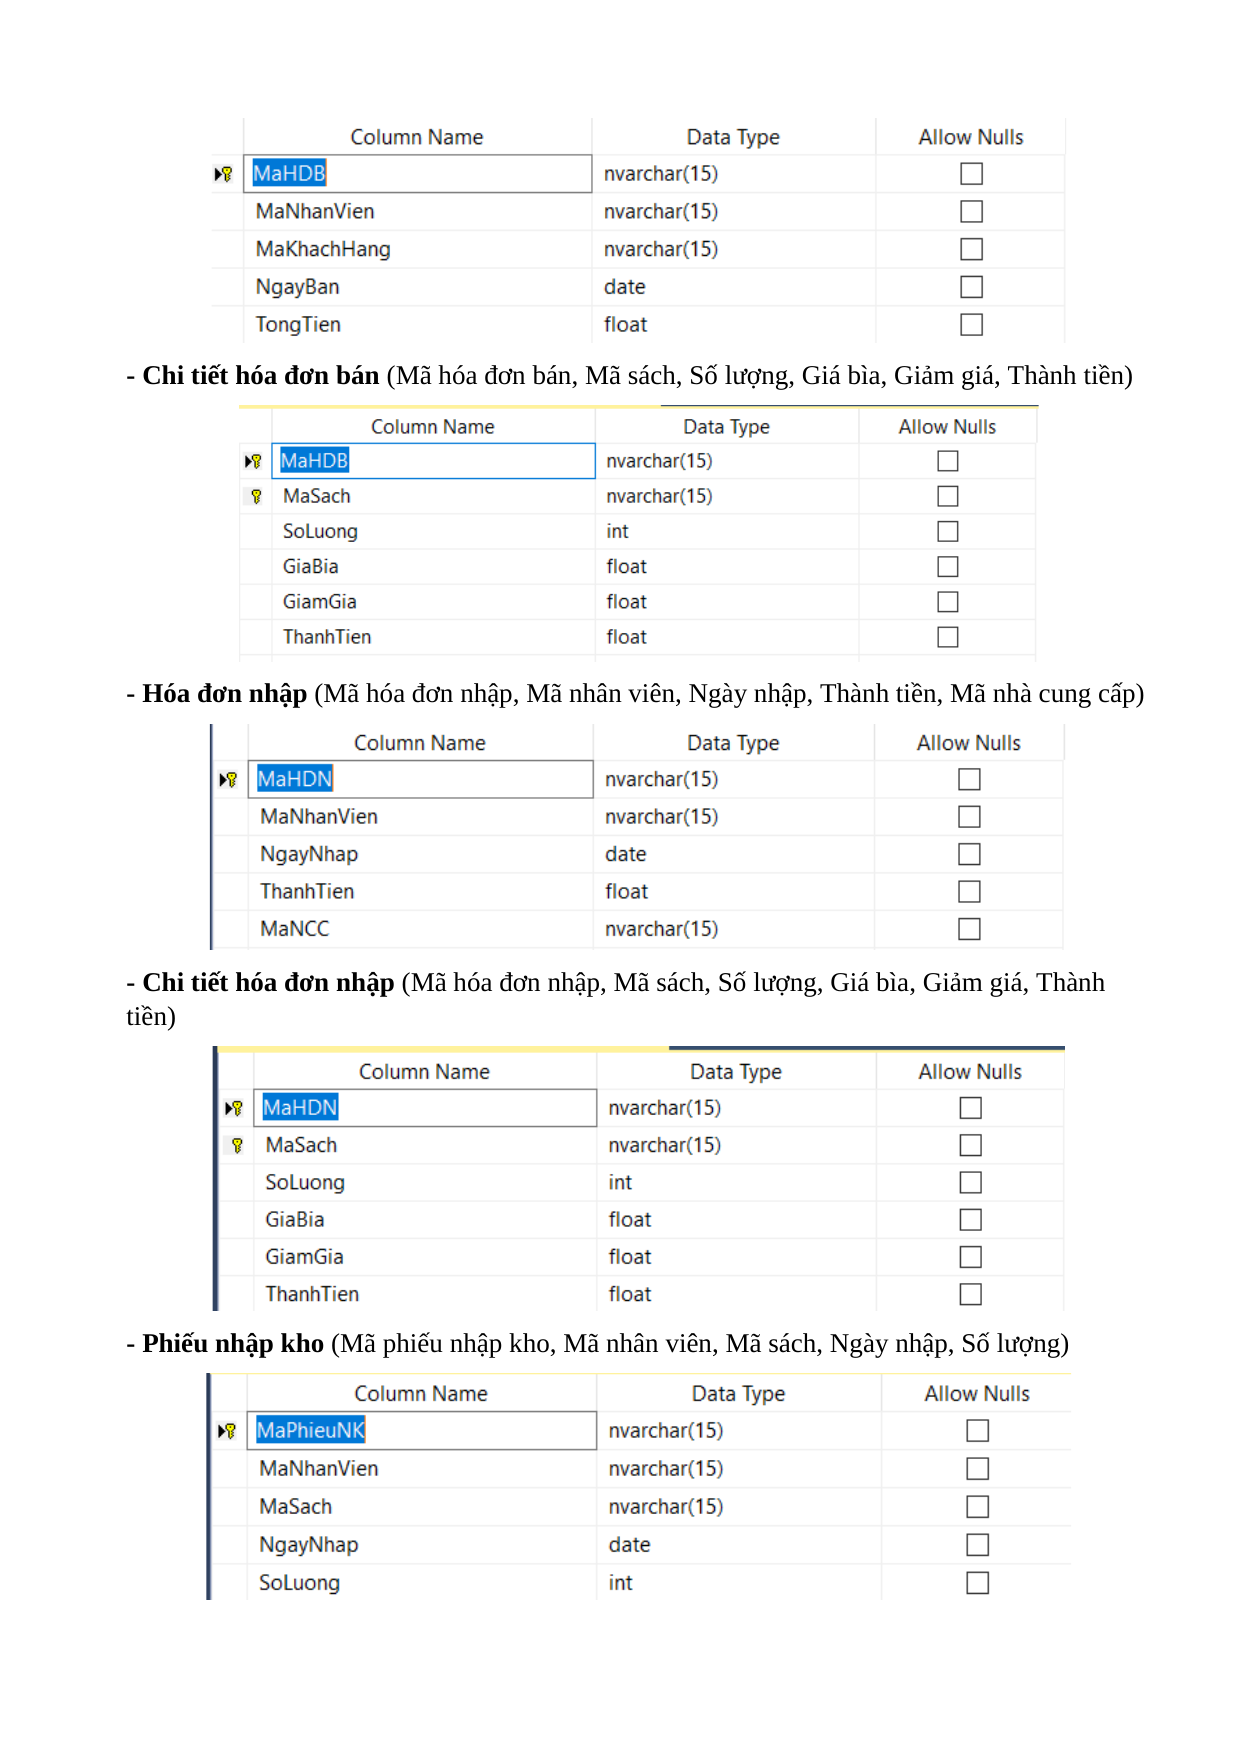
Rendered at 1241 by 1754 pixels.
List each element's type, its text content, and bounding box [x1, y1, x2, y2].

text - Chi tiết hóa đơn bán (Mã hóa đơn bán, Mã sách, Số lượng, Giá bìa, Giảm giá, Thành tiền) [126, 359, 1152, 390]
picture [212, 1046, 1065, 1311]
text - Chi tiết hóa đơn nhập (Mã hóa đơn nhập, Mã sách, Số lượng, Giá bìa, Giảm giá, Thành tiền) [126, 966, 1152, 1031]
picture [206, 1373, 1072, 1600]
text - Phiếu nhập kho (Mã phiếu nhập kho, Mã nhân viên, Mã sách, Ngày nhập, Số lượng) [126, 1327, 1152, 1358]
text - Hóa đơn nhập (Mã hóa đơn nhập, Mã nhân viên, Ngày nhập, Thành tiền, Mã nhà cung cấp) [126, 678, 1152, 709]
picture [209, 724, 1068, 950]
picture [239, 405, 1039, 662]
picture [211, 118, 1067, 343]
